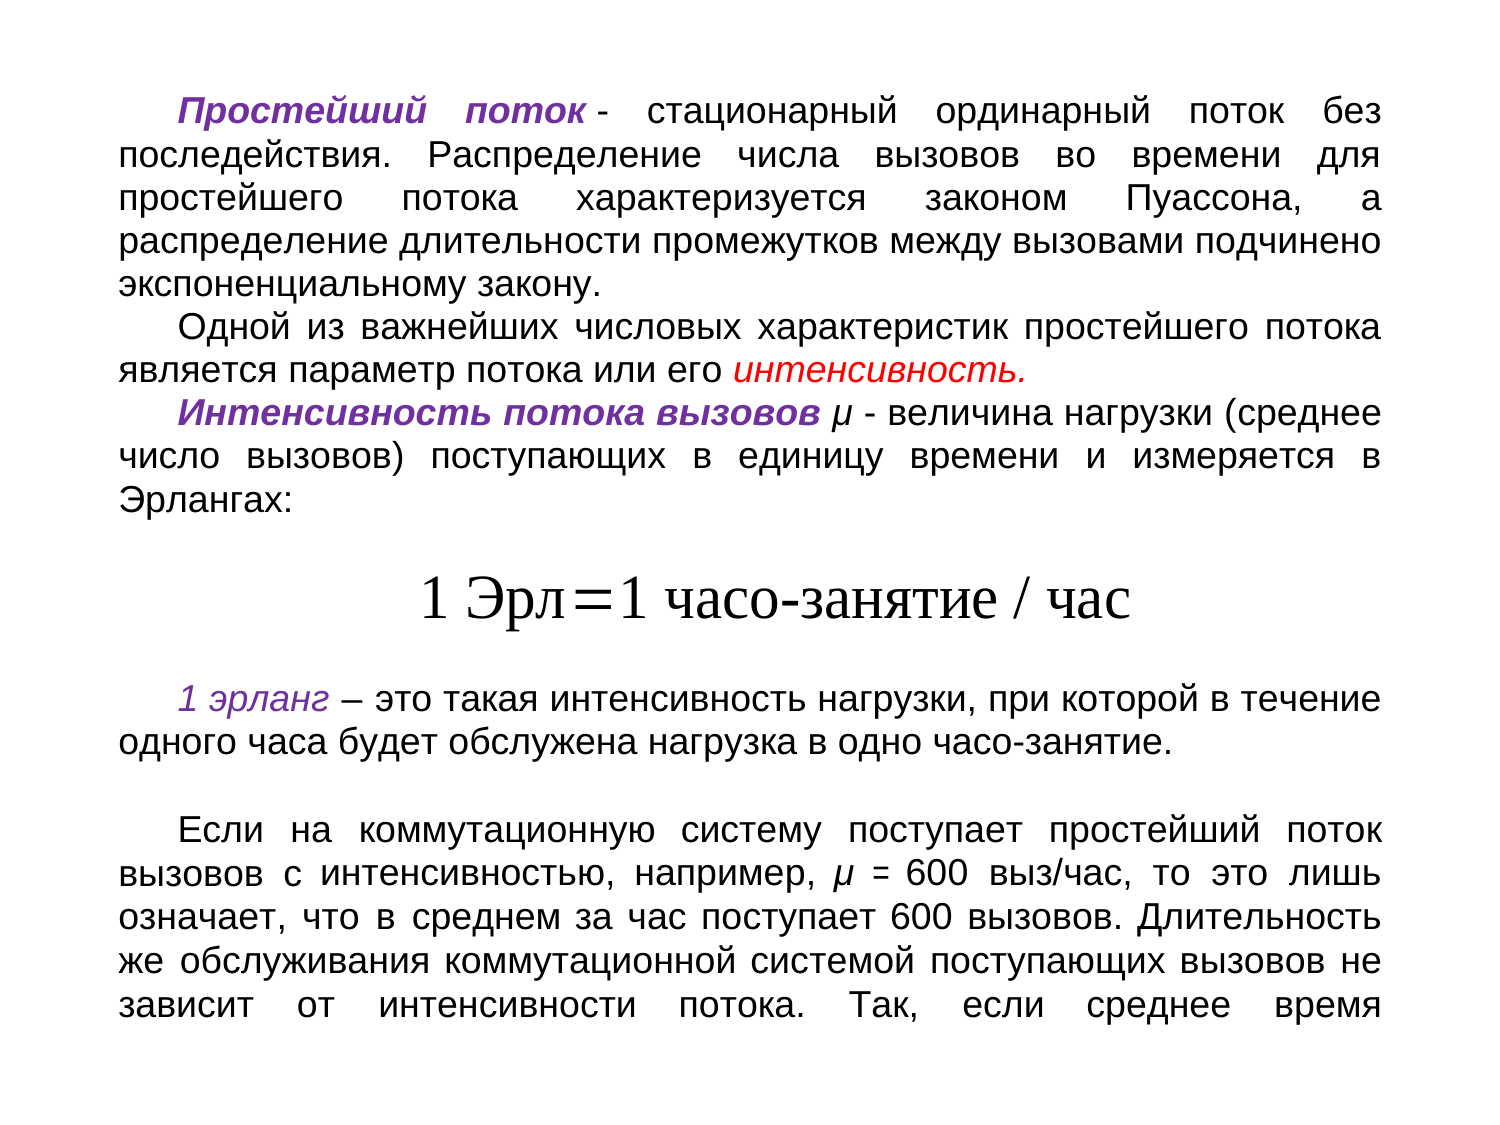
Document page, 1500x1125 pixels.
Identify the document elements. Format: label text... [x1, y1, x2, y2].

text 1 эрланг – это такая интенсивность нагрузки, при которой в течение одного часа будет обслужена нагрузка в одно часо-занятие. [118, 676, 1382, 762]
text Простейший поток - стационарный ординарный поток без последействия. Распределение числа вызовов во времени для простейшего потока характеризуется законом Пуассона, а распределение длительности промежутков между вызовами подчинено экспоненциальному закону. [118, 89, 1382, 304]
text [118, 806, 1382, 1025]
text Одной из важнейших числовых характеристик простейшего потока является параметр потока или его интенсивность. [118, 304, 1382, 391]
text Интенсивность потока вызовов μ - величина нагрузки (среднее число вызовов) поступающих в единицу времени и измеряется в Эрлангах: [118, 391, 1382, 520]
